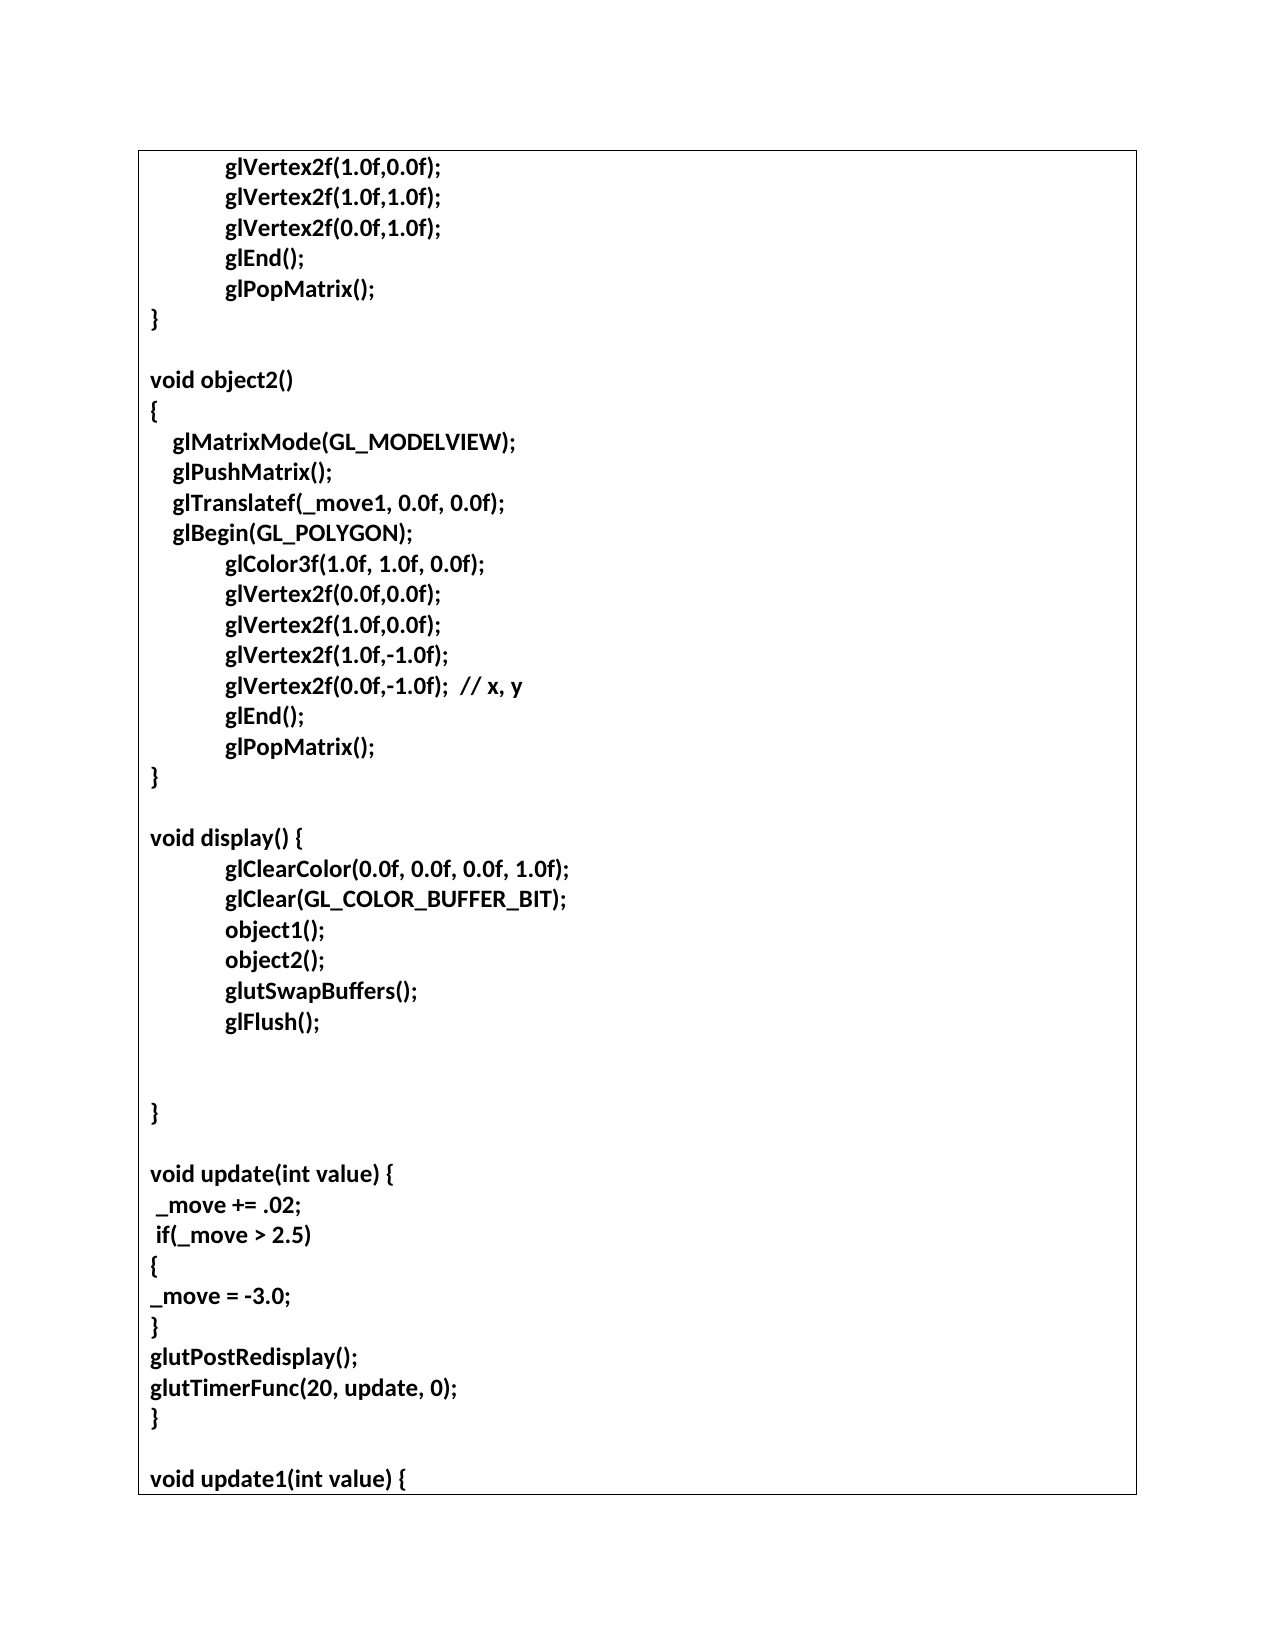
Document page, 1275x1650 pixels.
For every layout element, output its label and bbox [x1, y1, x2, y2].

table_cell [139, 151, 1136, 1494]
